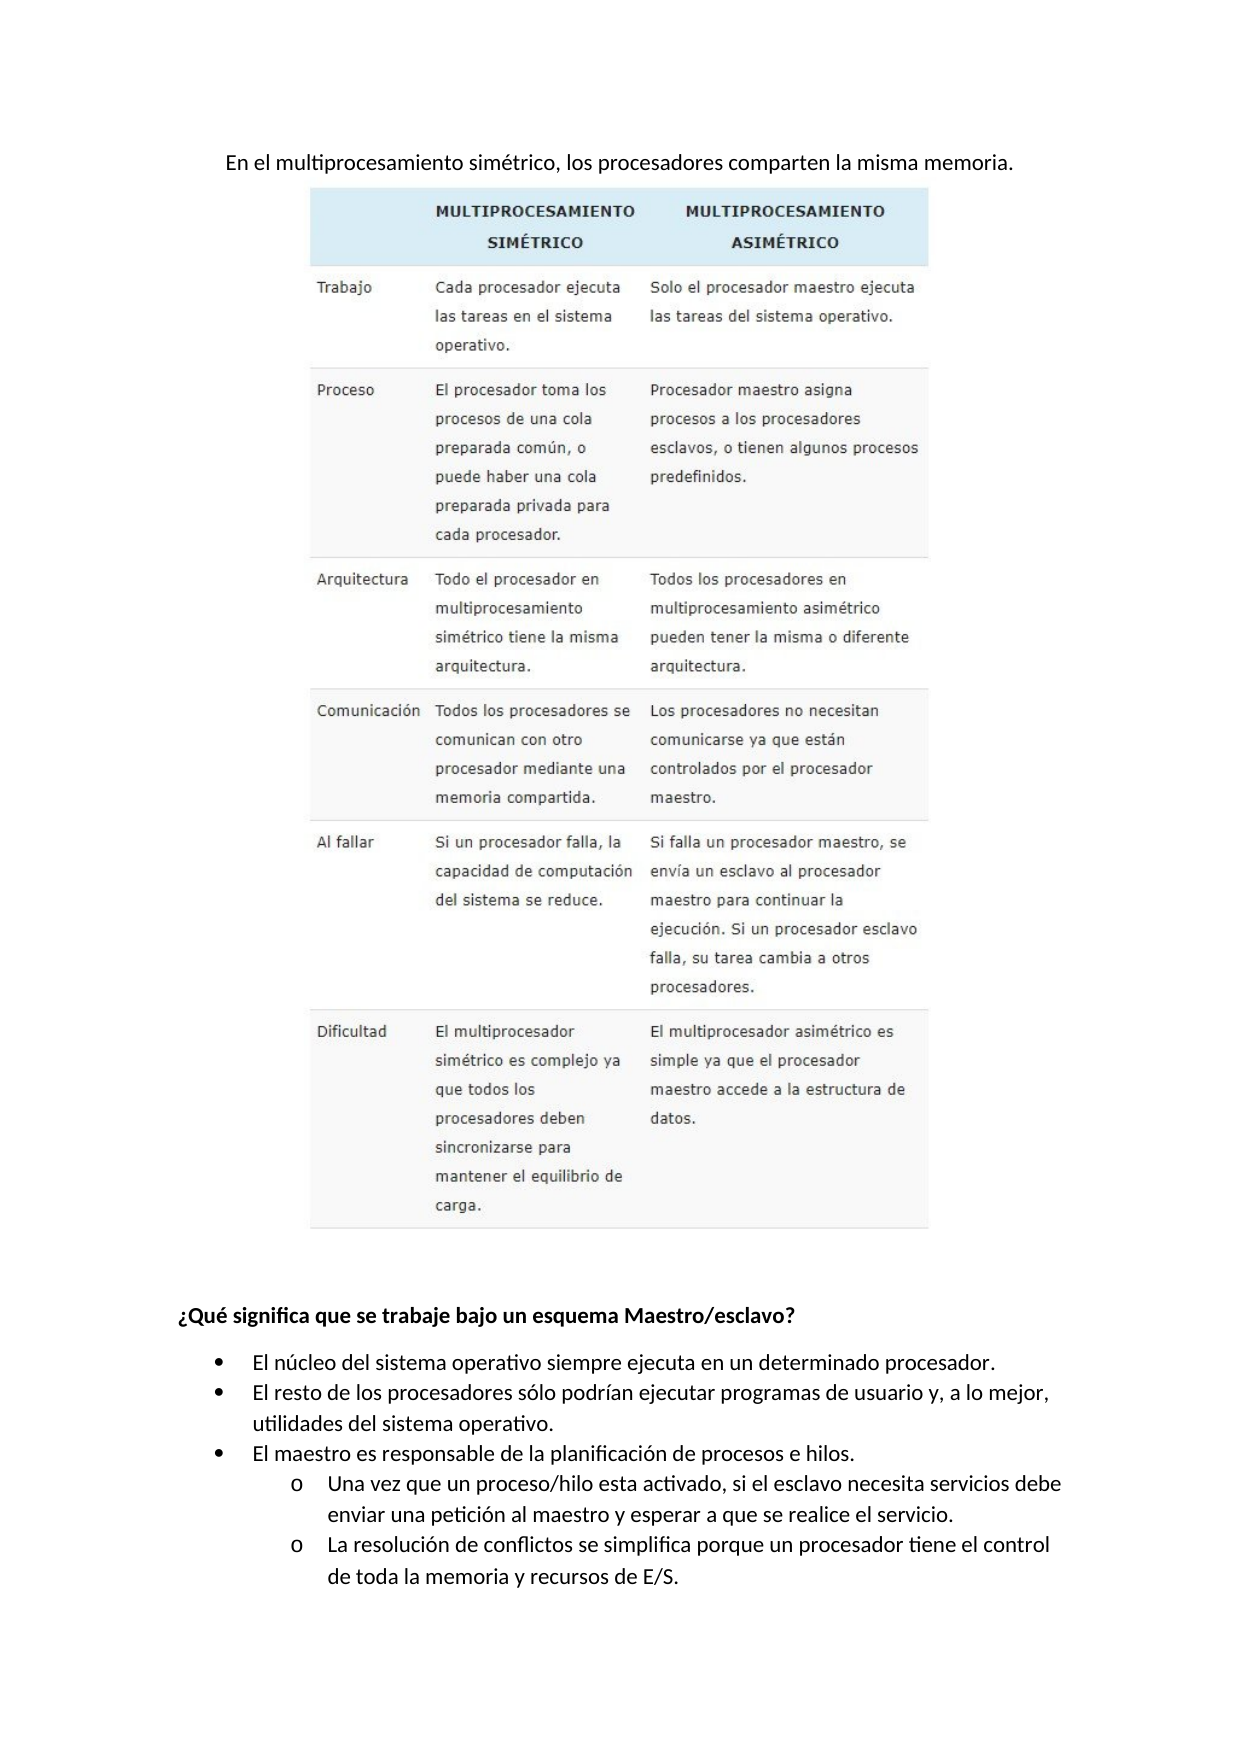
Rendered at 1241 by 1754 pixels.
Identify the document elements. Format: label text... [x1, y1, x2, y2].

list El núcleo del sistema operativo siempre ejecuta en un determinado procesador. [215, 1348, 1063, 1376]
text ¿Qué significa que se trabaje bajo un esquema Maestro/esclavo? [177, 1301, 1063, 1329]
list Una vez que un proceso/hilo esta activado, si el esclavo necesita servicios debe enviar una petición al maestro y esperar a que se realice el servicio. [290, 1469, 1063, 1528]
picture [303, 177, 937, 1236]
list La resolución de conflictos se simplifica porque un procesador tiene el control de toda la memoria y recursos de E/S. [290, 1531, 1063, 1590]
list El maestro es responsable de la planificación de procesos e hilos. [215, 1439, 1063, 1467]
list El resto de los procesadores sólo podrían ejecutar programas de usuario y, a lo mejor, utilidades del sistema operativo. [215, 1378, 1063, 1437]
